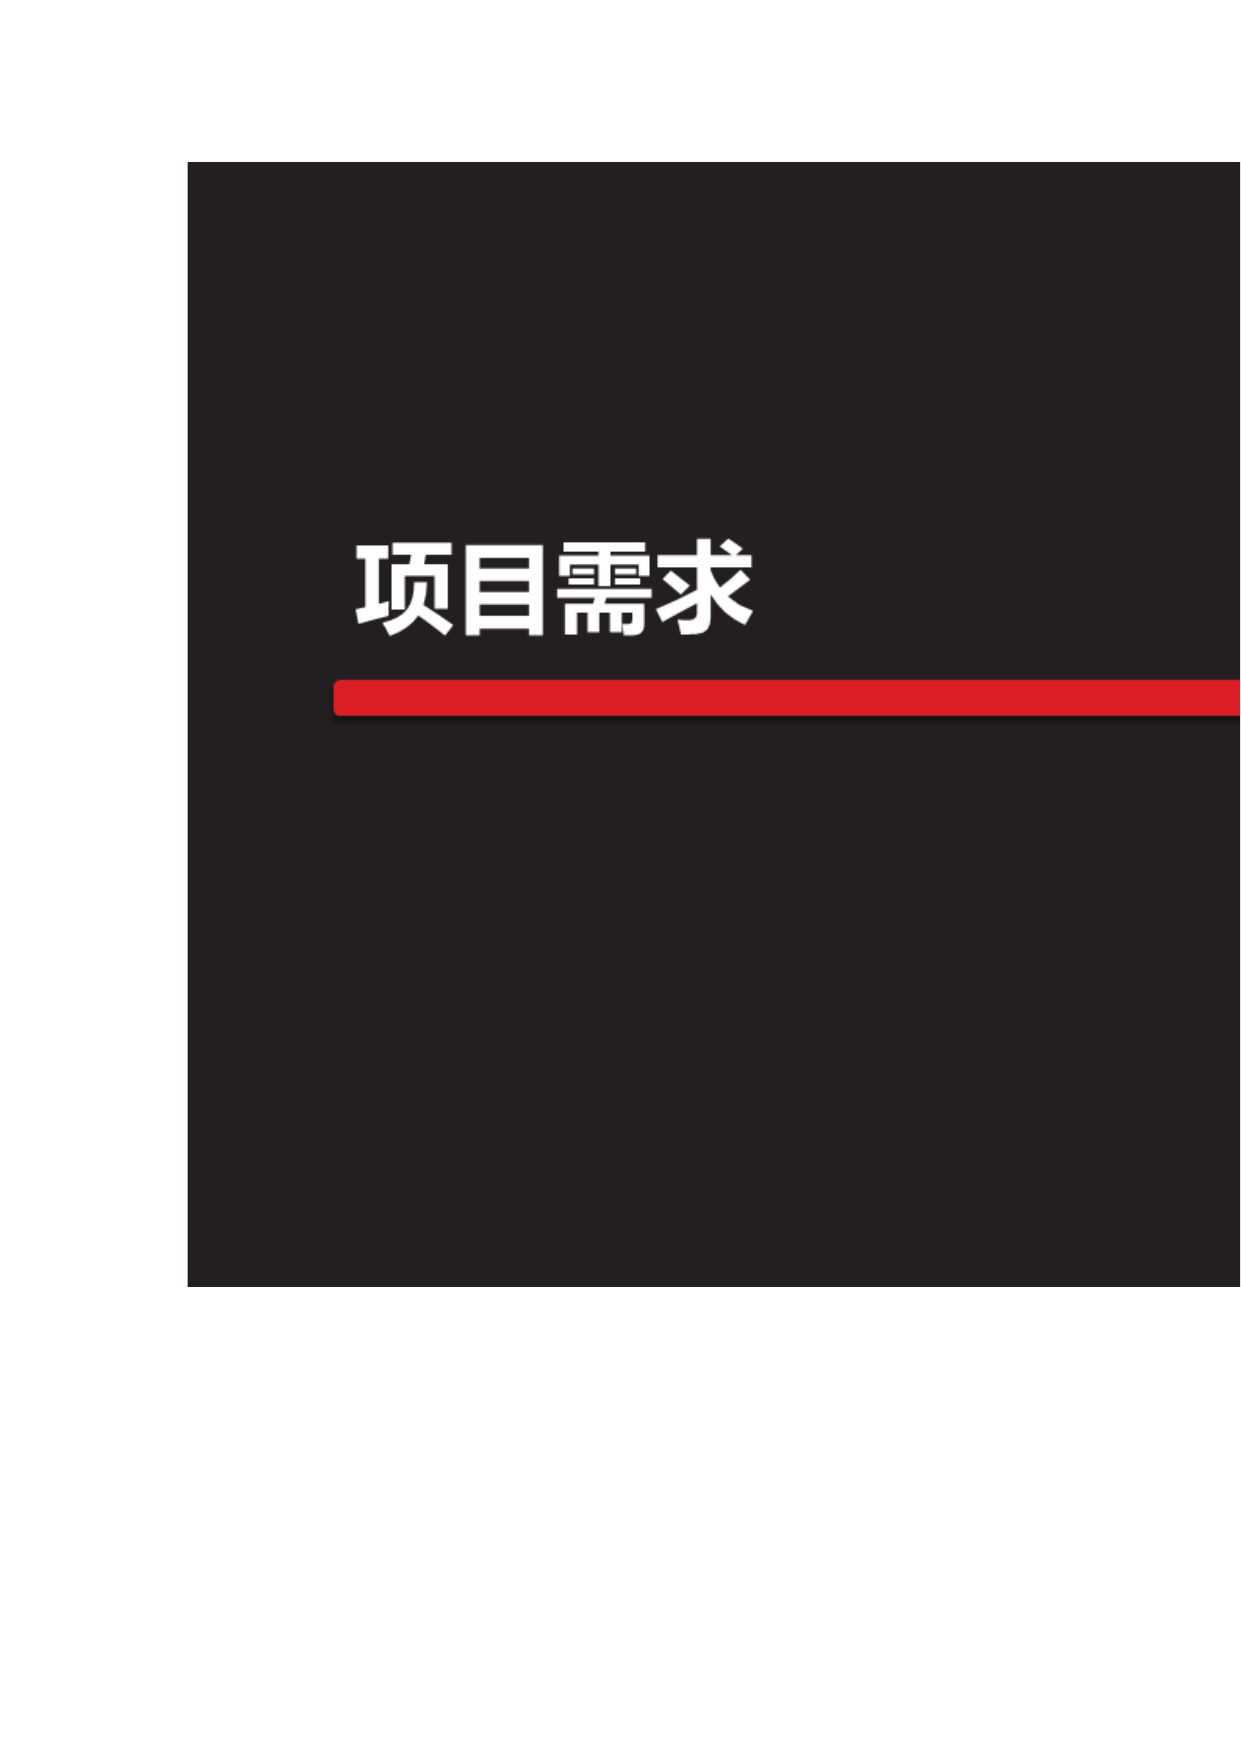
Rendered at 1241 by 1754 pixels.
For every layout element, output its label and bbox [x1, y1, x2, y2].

picture [187, 162, 1241, 1287]
